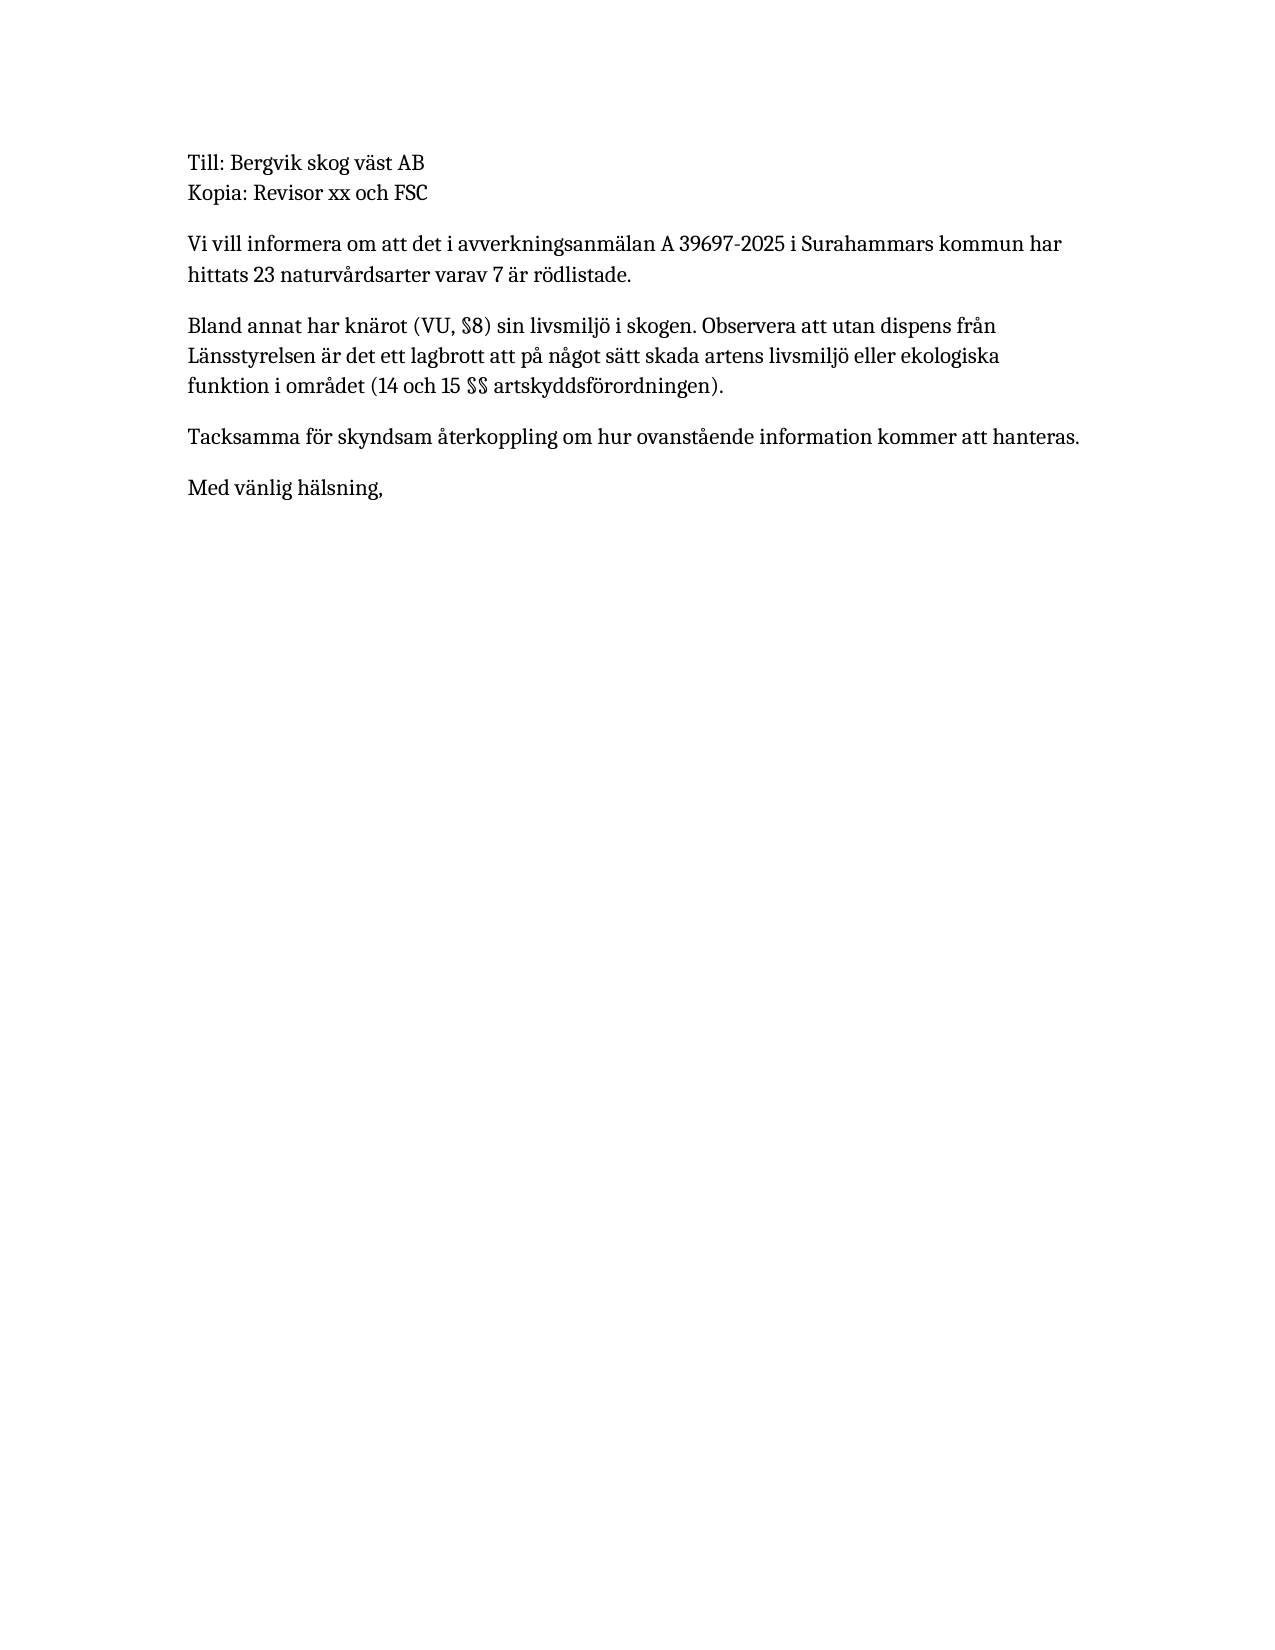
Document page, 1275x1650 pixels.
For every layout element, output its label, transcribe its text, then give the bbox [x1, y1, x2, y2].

text Vi vill informera om att det i avverkningsanmälan A 39697-2025 i Surahammars kommun har hittats 23 naturvårdsarter varav 7 är rödlistade. [187, 231, 1087, 288]
text Till: Bergvik skog väst AB Kopia: Revisor xx och FSC [187, 150, 1087, 207]
text Tacksamma för skyndsam återkoppling om hur ovanstående information kommer att hanteras. [187, 424, 1087, 450]
text Bland annat har knärot (VU, §8) sin livsmiljö i skogen. Observera att utan dispens från Länsstyrelsen är det ett lagbrott att på något sätt skada artens livsmiljö eller ekologiska funktion i området (14 och 15 §§ artskyddsförordningen). [187, 312, 1087, 399]
text Med vänlig hälsning, [187, 475, 1087, 532]
